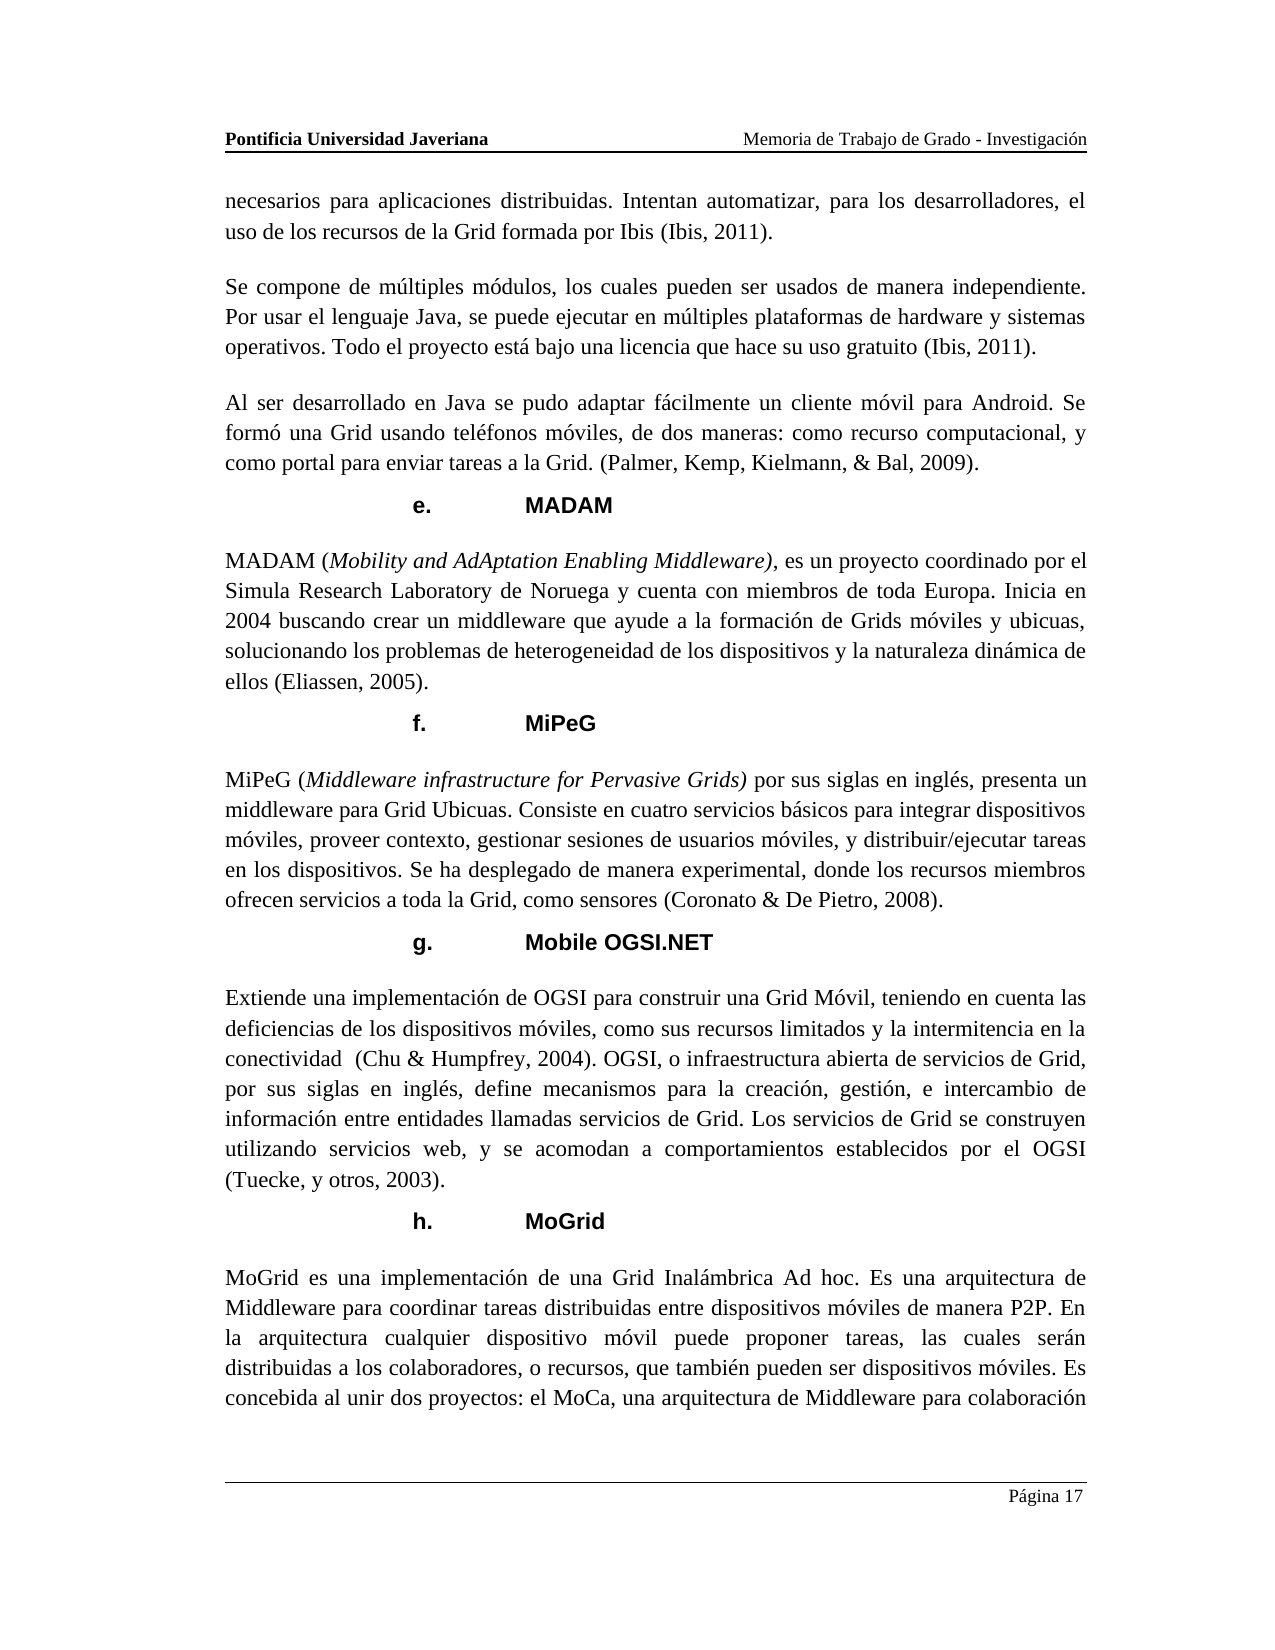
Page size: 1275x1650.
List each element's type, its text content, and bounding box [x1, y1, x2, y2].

subtitle Mobile OGSI.NET [412, 929, 1087, 956]
subtitle MoGrid [412, 1208, 1087, 1235]
text MiPeG (Middleware infrastructure for Pervasive Grids) por sus siglas en inglés, presenta un middleware para Grid Ubicuas. Consiste en cuatro servicios básicos para integrar dispositivos móviles, proveer contexto, gestionar sesiones de usuarios móviles, y distribuir/ejecutar tareas en los dispositivos. Se ha desplegado de manera experimental, donde los recursos miembros ofrecen servicios a toda la Grid, como sensores . [225, 766, 1087, 913]
text MADAM (Mobility and AdAptation Enabling Middleware), es un proyecto coordinado por el Simula Research Laboratory de Noruega y cuenta con miembros de toda Europa. Inicia en 2004 buscando crear un middleware que ayude a la formación de Grids móviles y ubicuas, solucionando los problemas de heterogeneidad de los dispositivos y la naturaleza dinámica de ellos . [225, 547, 1087, 694]
subtitle MiPeG [412, 710, 1087, 737]
text Extiende una implementación de OGSI para construir una Grid Móvil, teniendo en cuenta las deficiencias de los dispositivos móviles, como sus recursos limitados y la intermitencia en la conectividad . OGSI, o infraestructura abierta de servicios de Grid, por sus siglas en inglés, define mecanismos para la creación, gestión, e intercambio de información entre entidades llamadas servicios de Grid. Los servicios de Grid se construyen utilizando servicios web, y se acomodan a comportamientos establecidos por el OGSI. [225, 984, 1087, 1192]
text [225, 1263, 1087, 1411]
text Se compone de múltiples módulos, los cuales pueden ser usados de manera independiente. Por usar el lenguaje Java, se puede ejecutar en múltiples plataformas de hardware y sistemas operativos. Todo el proyecto está bajo una licencia que hace su uso gratuito. [225, 273, 1087, 360]
subtitle MADAM [412, 492, 1087, 518]
text Al ser desarrollado en Java se pudo adaptar fácilmente un cliente móvil para Android. Se formó una Grid usando teléfonos móviles, de dos maneras: como recurso computacional, y como portal para enviar tareas a la Grid. . [225, 388, 1087, 475]
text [225, 187, 1087, 244]
